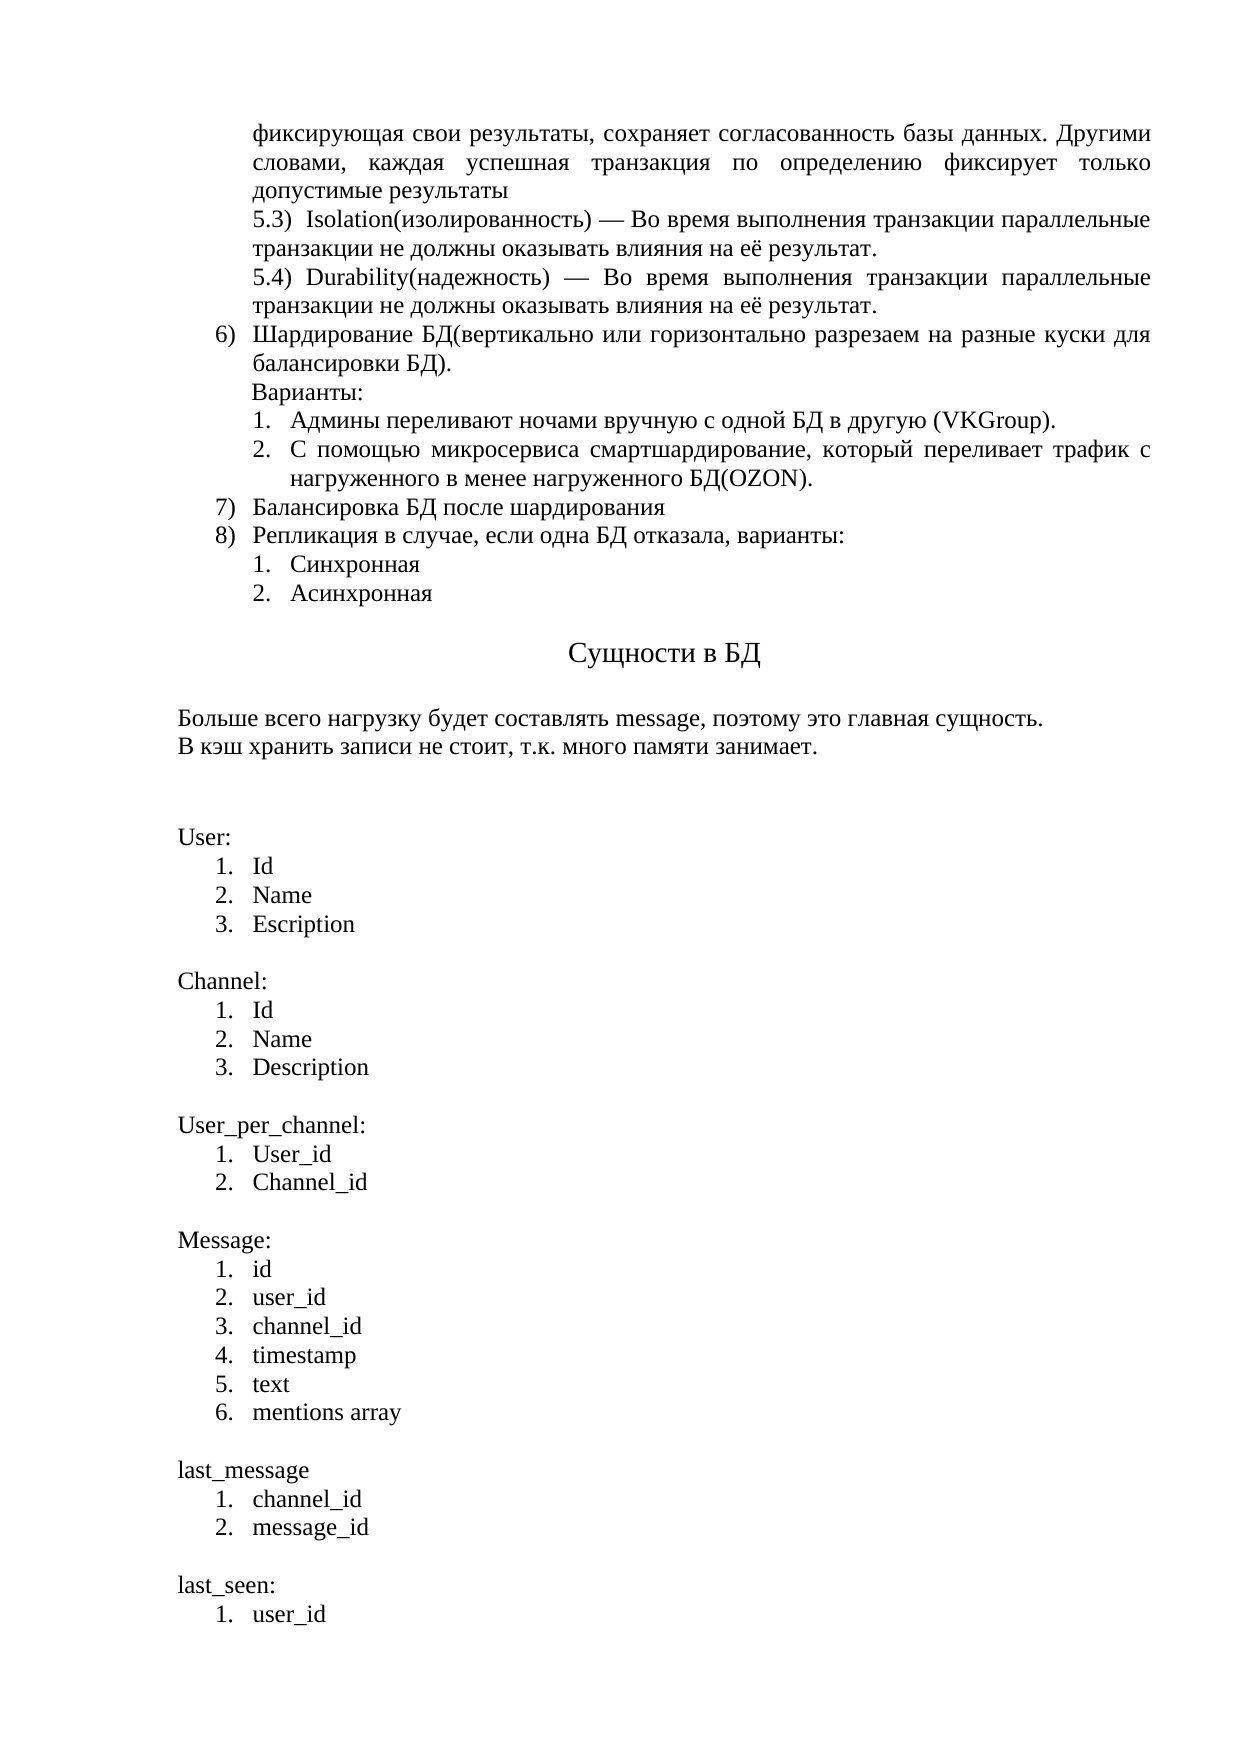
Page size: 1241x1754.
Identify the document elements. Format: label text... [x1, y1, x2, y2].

list Балансировка БД после шардирования [215, 492, 1152, 521]
list Репликация в случае, если одна БД отказала, варианты: [215, 521, 1152, 549]
list User_id [215, 1139, 1152, 1167]
list Channel_id [215, 1167, 1152, 1196]
list Админы переливают ночами вручную с одной БД в другую (VKGroup). [252, 406, 1152, 434]
text last_seen: [177, 1570, 1152, 1599]
list Асинхронная [252, 578, 1152, 607]
list channel_id [215, 1311, 1152, 1340]
text last_message [177, 1455, 1152, 1484]
list С помощью микросервиса смартшардирование, который переливает трафик с нагруженного в менее нагруженного БД(OZON). [252, 434, 1152, 492]
text User_per_channel: [177, 1110, 1152, 1139]
list timestamp [215, 1340, 1152, 1369]
list Id [215, 851, 1152, 880]
list user_id [215, 1599, 1152, 1627]
text Channel: [177, 966, 1152, 995]
text Больше всего нагрузку будет составлять message, поэтому это главная сущность. [177, 703, 1152, 731]
list Шардирование БД(вертикально или горизонтально разрезаем на разные куски для балансировки БД). [215, 319, 1152, 377]
list Description [215, 1052, 1152, 1081]
list message_id [215, 1512, 1152, 1541]
text User: [177, 822, 1152, 851]
text Сущности в БД [177, 636, 1152, 669]
text В кэш хранить записи не стоит, т.к. много памяти занимает. [177, 731, 1152, 760]
list mentions array [215, 1397, 1152, 1426]
text Message: [177, 1225, 1152, 1254]
list 5.4) Durability(надежность) — Во время выполнения транзакции параллельные транзакции не должны оказывать влияния на её результат. [252, 262, 1152, 319]
list id [215, 1254, 1152, 1282]
list channel_id [215, 1484, 1152, 1512]
list text [215, 1369, 1152, 1397]
list 5.3) Isolation(изолированность) — Во время выполнения транзакции параллельные транзакции не должны оказывать влияния на её результат. [252, 204, 1152, 262]
list Escription [215, 909, 1152, 937]
list Name [215, 1024, 1152, 1052]
text Варианты: [177, 377, 1152, 406]
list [252, 118, 1152, 204]
list Name [215, 880, 1152, 909]
list Синхронная [252, 549, 1152, 578]
list user_id [215, 1282, 1152, 1311]
list Id [215, 995, 1152, 1024]
